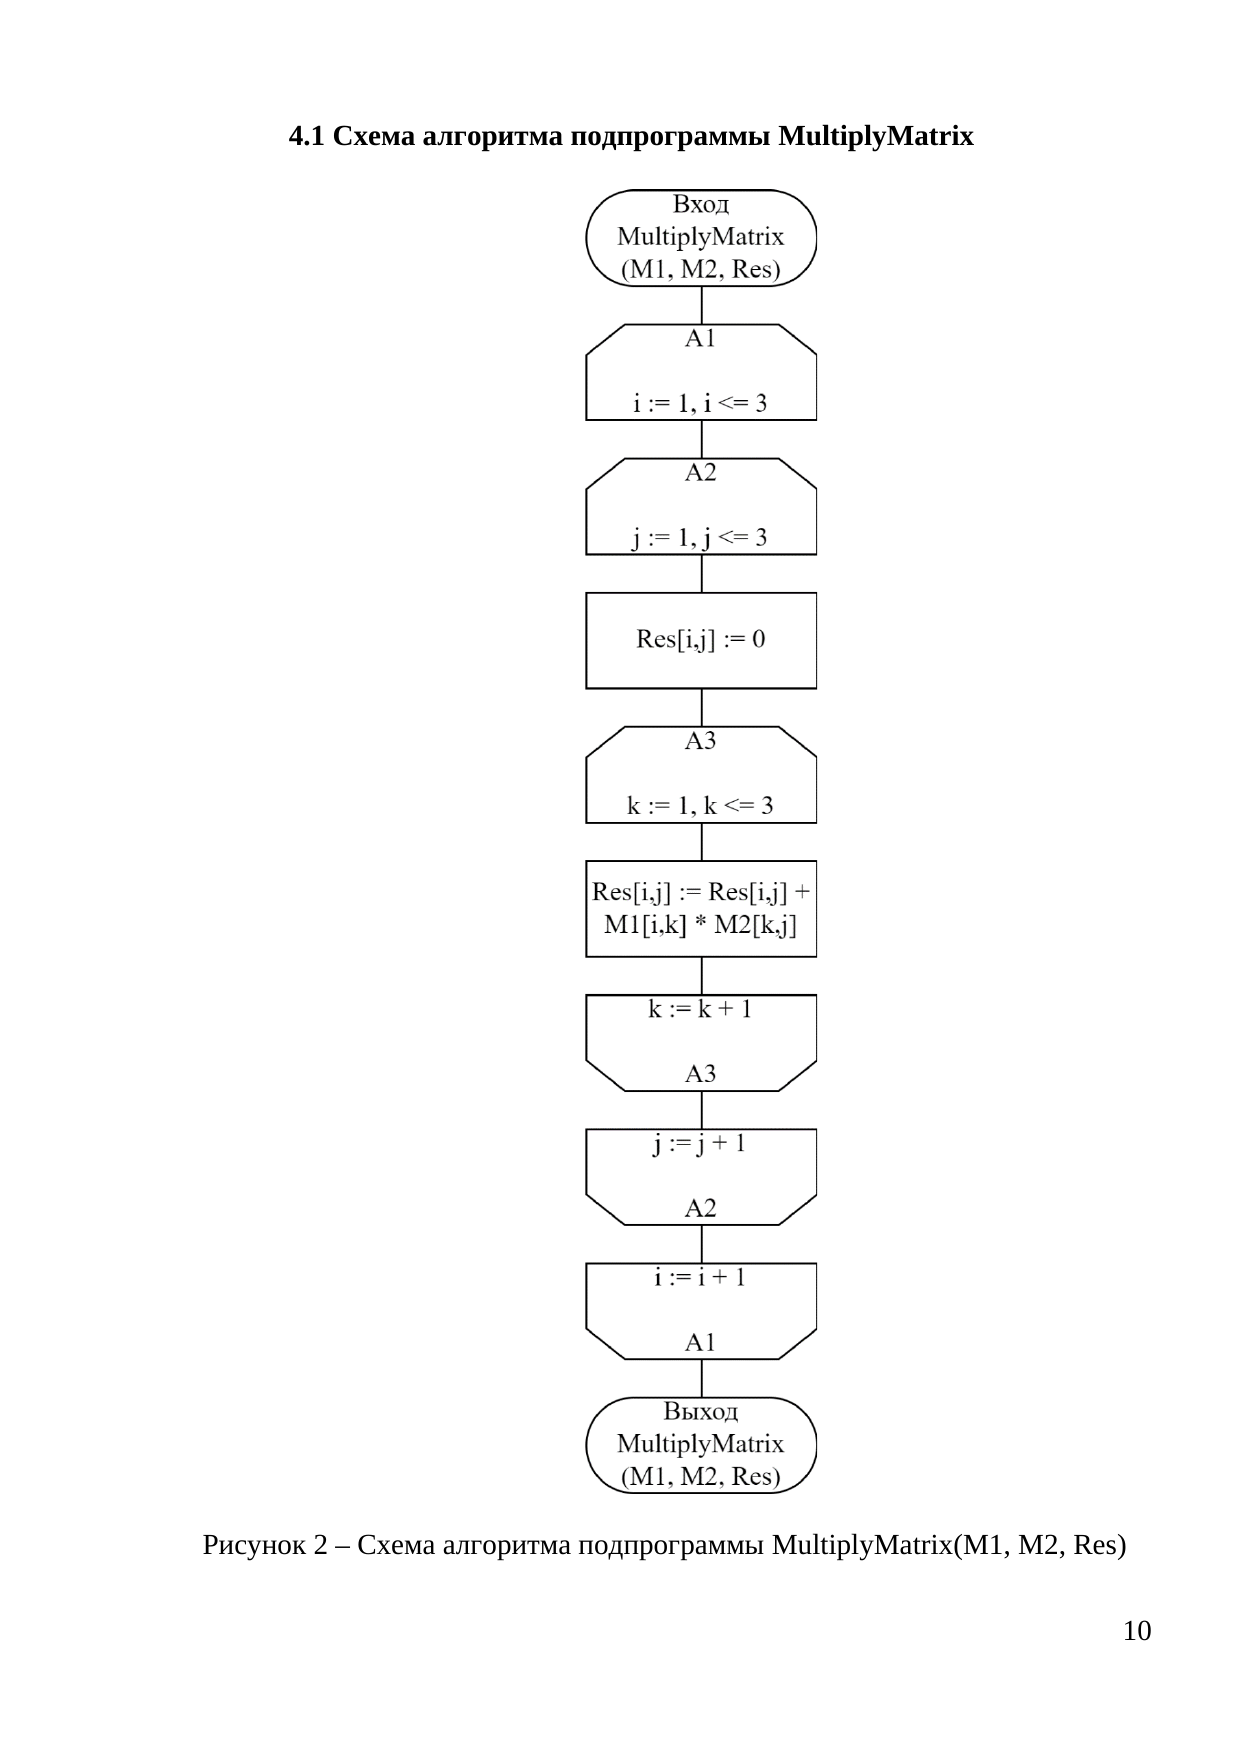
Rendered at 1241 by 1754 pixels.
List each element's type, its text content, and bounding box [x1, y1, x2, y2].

subtitle Схема алгоритма подпрограммы MultiplyMatrix [288, 118, 1152, 152]
picture [585, 189, 818, 1494]
